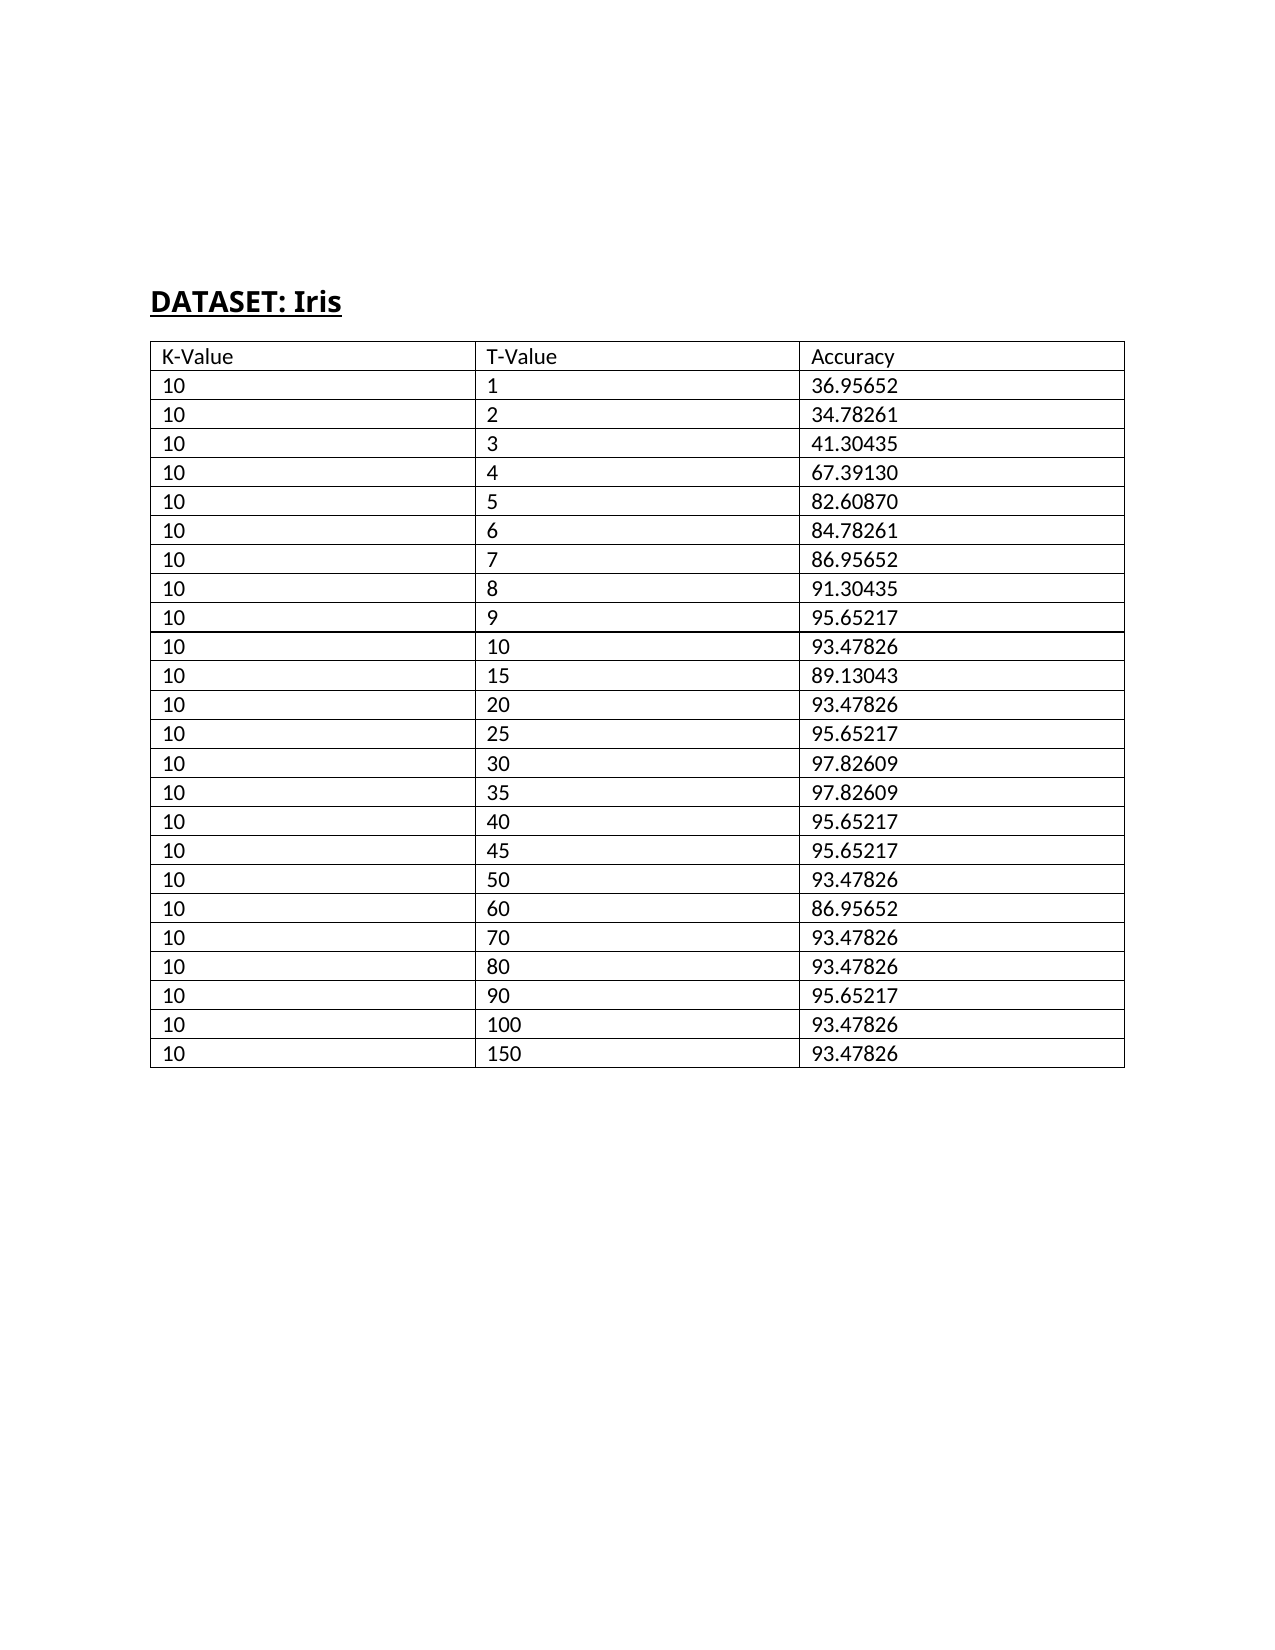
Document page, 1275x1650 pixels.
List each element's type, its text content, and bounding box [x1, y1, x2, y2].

table_cell 10 [151, 894, 475, 922]
table_cell 70 [476, 923, 799, 951]
table_cell 10 [151, 807, 475, 835]
table_cell 10 [151, 574, 475, 602]
table_cell 10 [151, 836, 475, 864]
table_cell 60 [476, 894, 799, 922]
table_cell 40 [476, 807, 799, 835]
table_cell 90 [476, 981, 799, 1009]
table_cell 45 [476, 836, 799, 864]
table_cell 89.13043 [800, 661, 1124, 689]
table_cell 10 [151, 661, 475, 689]
table_cell 10 [151, 371, 475, 399]
table_cell 50 [476, 865, 799, 893]
table_cell 1 [476, 371, 799, 399]
table_cell 97.82609 [800, 749, 1124, 777]
table_cell 93.47826 [800, 691, 1124, 718]
table_cell 93.47826 [800, 923, 1124, 951]
table_cell 10 [151, 865, 475, 893]
table_cell 35 [476, 778, 799, 806]
table_cell 80 [476, 952, 799, 980]
table_cell 95.65217 [800, 807, 1124, 835]
table_cell 36.95652 [800, 371, 1124, 399]
table_cell 93.47826 [800, 865, 1124, 893]
table_cell 10 [151, 429, 475, 457]
table_cell 95.65217 [800, 720, 1124, 748]
table_cell 95.65217 [800, 981, 1124, 1009]
table_cell 10 [151, 778, 475, 806]
table_cell 10 [151, 1010, 475, 1038]
text DATASET: Iris [150, 281, 1125, 321]
table_cell 10 [151, 603, 475, 631]
table_cell 7 [476, 545, 799, 573]
table_cell 150 [476, 1039, 799, 1067]
table_cell 5 [476, 487, 799, 515]
table_cell 82.60870 [800, 487, 1124, 515]
table_cell 10 [151, 720, 475, 748]
table_cell 25 [476, 720, 799, 748]
table_cell 20 [476, 691, 799, 718]
table_cell 15 [476, 661, 799, 689]
table_cell 3 [476, 429, 799, 457]
table_cell 34.78261 [800, 400, 1124, 428]
table_cell 10 [151, 458, 475, 486]
table_cell 10 [151, 981, 475, 1009]
table_cell 2 [476, 400, 799, 428]
table_cell 86.95652 [800, 894, 1124, 922]
table_cell 4 [476, 458, 799, 486]
table_cell 10 [151, 923, 475, 951]
table_cell 41.30435 [800, 429, 1124, 457]
table_cell 84.78261 [800, 516, 1124, 544]
table_cell 93.47826 [800, 1010, 1124, 1038]
table_cell 95.65217 [800, 836, 1124, 864]
table_cell 10 [151, 487, 475, 515]
table_cell 10 [476, 633, 799, 660]
table_cell 93.47826 [800, 633, 1124, 660]
table_cell 10 [151, 749, 475, 777]
table_header Accuracy [800, 342, 1124, 370]
table_cell 10 [151, 1039, 475, 1067]
table_header T-Value [476, 342, 799, 370]
table_cell 6 [476, 516, 799, 544]
table_cell 91.30435 [800, 574, 1124, 602]
table_cell 10 [151, 952, 475, 980]
table_cell 10 [151, 545, 475, 573]
table_cell 93.47826 [800, 952, 1124, 980]
table_cell 10 [151, 691, 475, 718]
table_cell 97.82609 [800, 778, 1124, 806]
table_cell 67.39130 [800, 458, 1124, 486]
table_cell 9 [476, 603, 799, 631]
table_cell 10 [151, 633, 475, 660]
table_cell 95.65217 [800, 603, 1124, 631]
table_cell 10 [151, 400, 475, 428]
table_cell 30 [476, 749, 799, 777]
table_cell 10 [151, 516, 475, 544]
table_cell 8 [476, 574, 799, 602]
table_cell 100 [476, 1010, 799, 1038]
table_header K-Value [151, 342, 475, 370]
table_cell 93.47826 [800, 1039, 1124, 1067]
table_cell 86.95652 [800, 545, 1124, 573]
